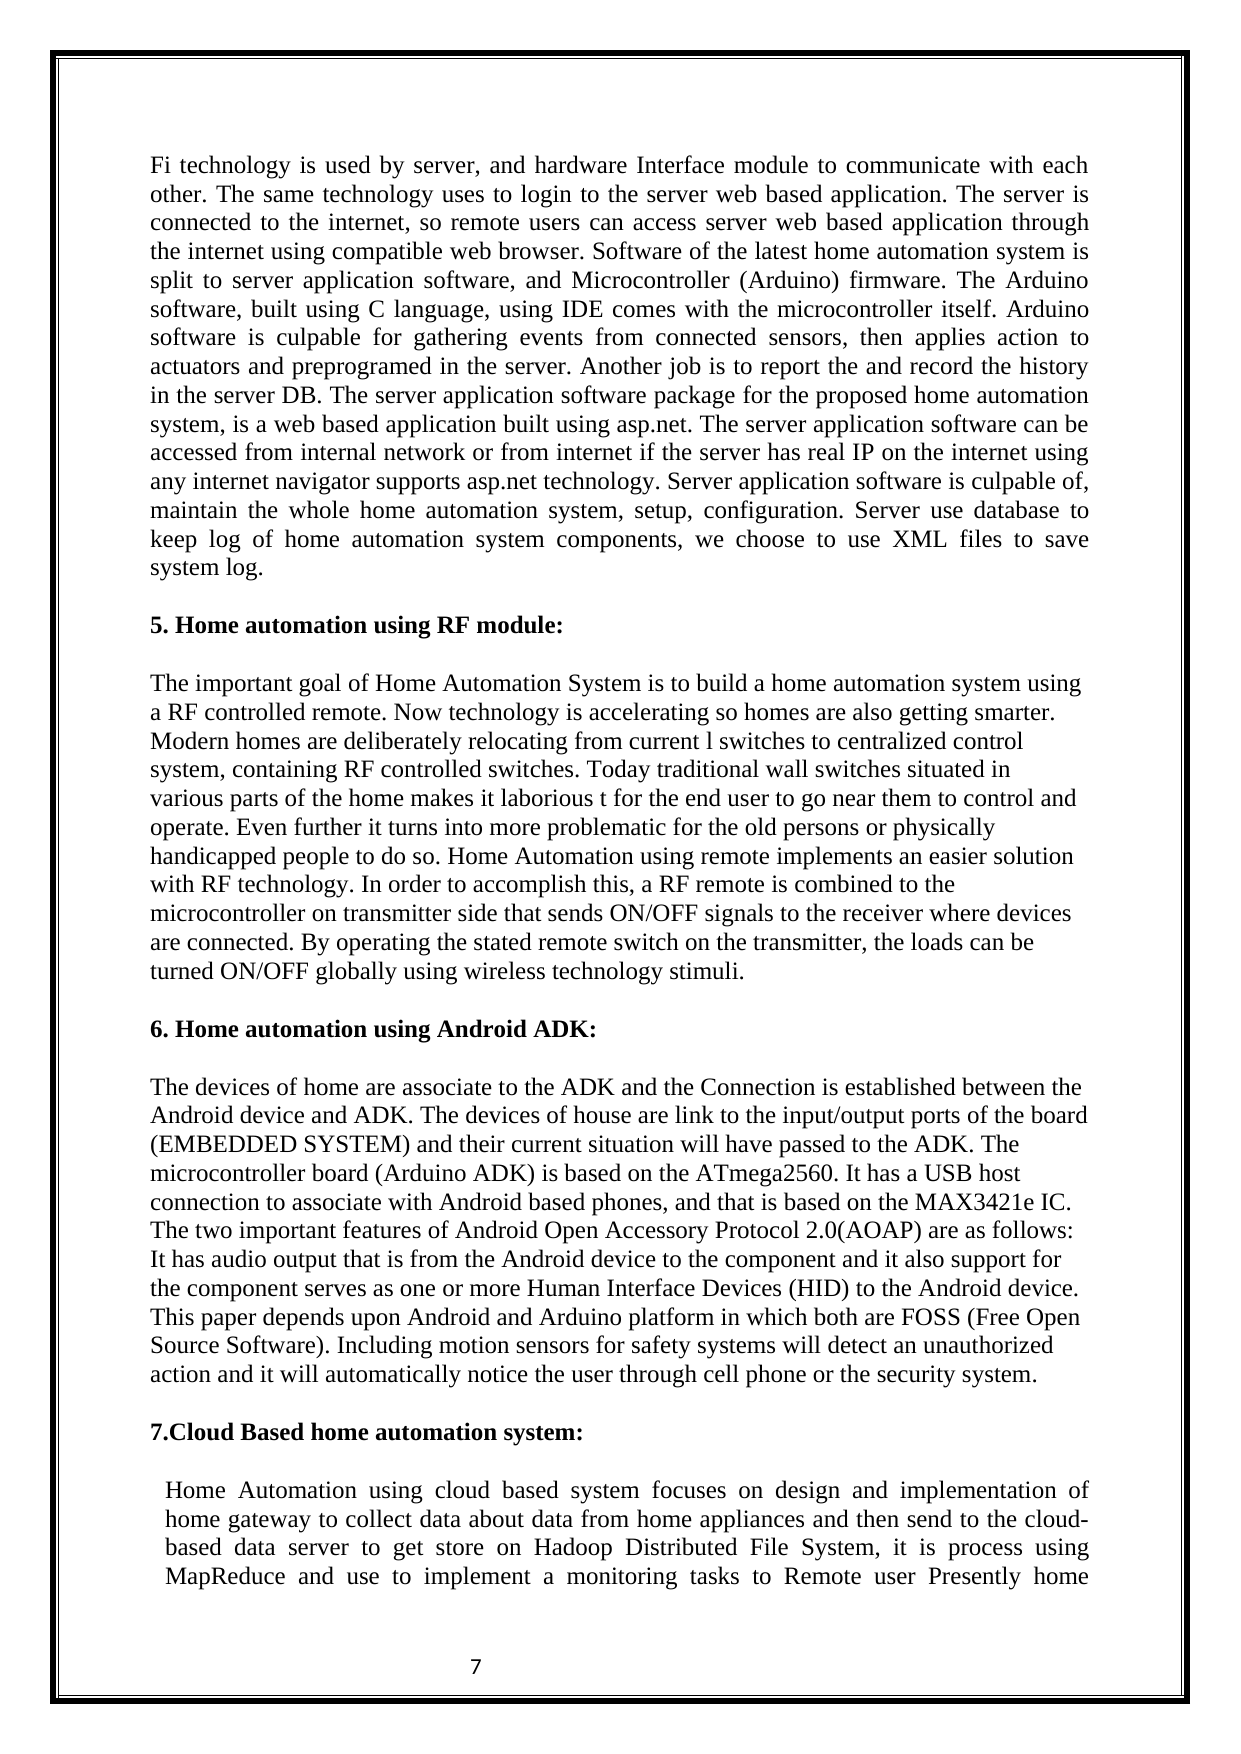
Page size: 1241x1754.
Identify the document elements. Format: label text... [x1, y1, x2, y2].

text The devices of home are associate to the ADK and the Connection is established between the Android device and ADK. The devices of house are link to the input/output ports of the board (EMBEDDED SYSTEM) and their current situation will have passed to the ADK. The microcontroller board (Arduino ADK) is based on the ATmega2560. It has a USB host connection to associate with Android based phones, and that is based on the MAX3421e IC. The two important features of Android Open Accessory Protocol 2.0(AOAP) are as follows: It has audio output that is from the Android device to the component and it also support for the component serves as one or more Human Interface Devices (HID) to the Android device. This paper depends upon Android and Arduino platform in which both are FOSS (Free Open Source Software). Including motion sensors for safety systems will detect an unauthorized action and it will automatically notice the user through cell phone or the security system. [150, 1072, 1090, 1388]
text 6. Home automation using Android ADK: [150, 1014, 1090, 1042]
subtitle The important goal of Home Automation System is to build a home automation system using a RF controlled remote. Now technology is accelerating so homes are also getting smarter. Modern homes are deliberately relocating from current l switches to centralized control system, containing RF controlled switches. Today traditional wall switches situated in various parts of the home makes it laborious t for the end user to go near them to control and operate. Even further it turns into more problematic for the old persons or physically handicapped people to do so. Home Automation using remote implements an easier solution with RF technology. In order to accomplish this, a RF remote is combined to the microcontroller on transmitter side that sends ON/OFF signals to the receiver where devices are connected. By operating the stated remote switch on the transmitter, the loads can be turned ON/OFF globally using wireless technology stimuli. [150, 668, 1090, 984]
subtitle 5. Home automation using RF module: [150, 610, 1090, 639]
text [150, 150, 1090, 581]
text 7.Cloud Based home automation system: [150, 1417, 1090, 1446]
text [165, 1475, 1090, 1590]
